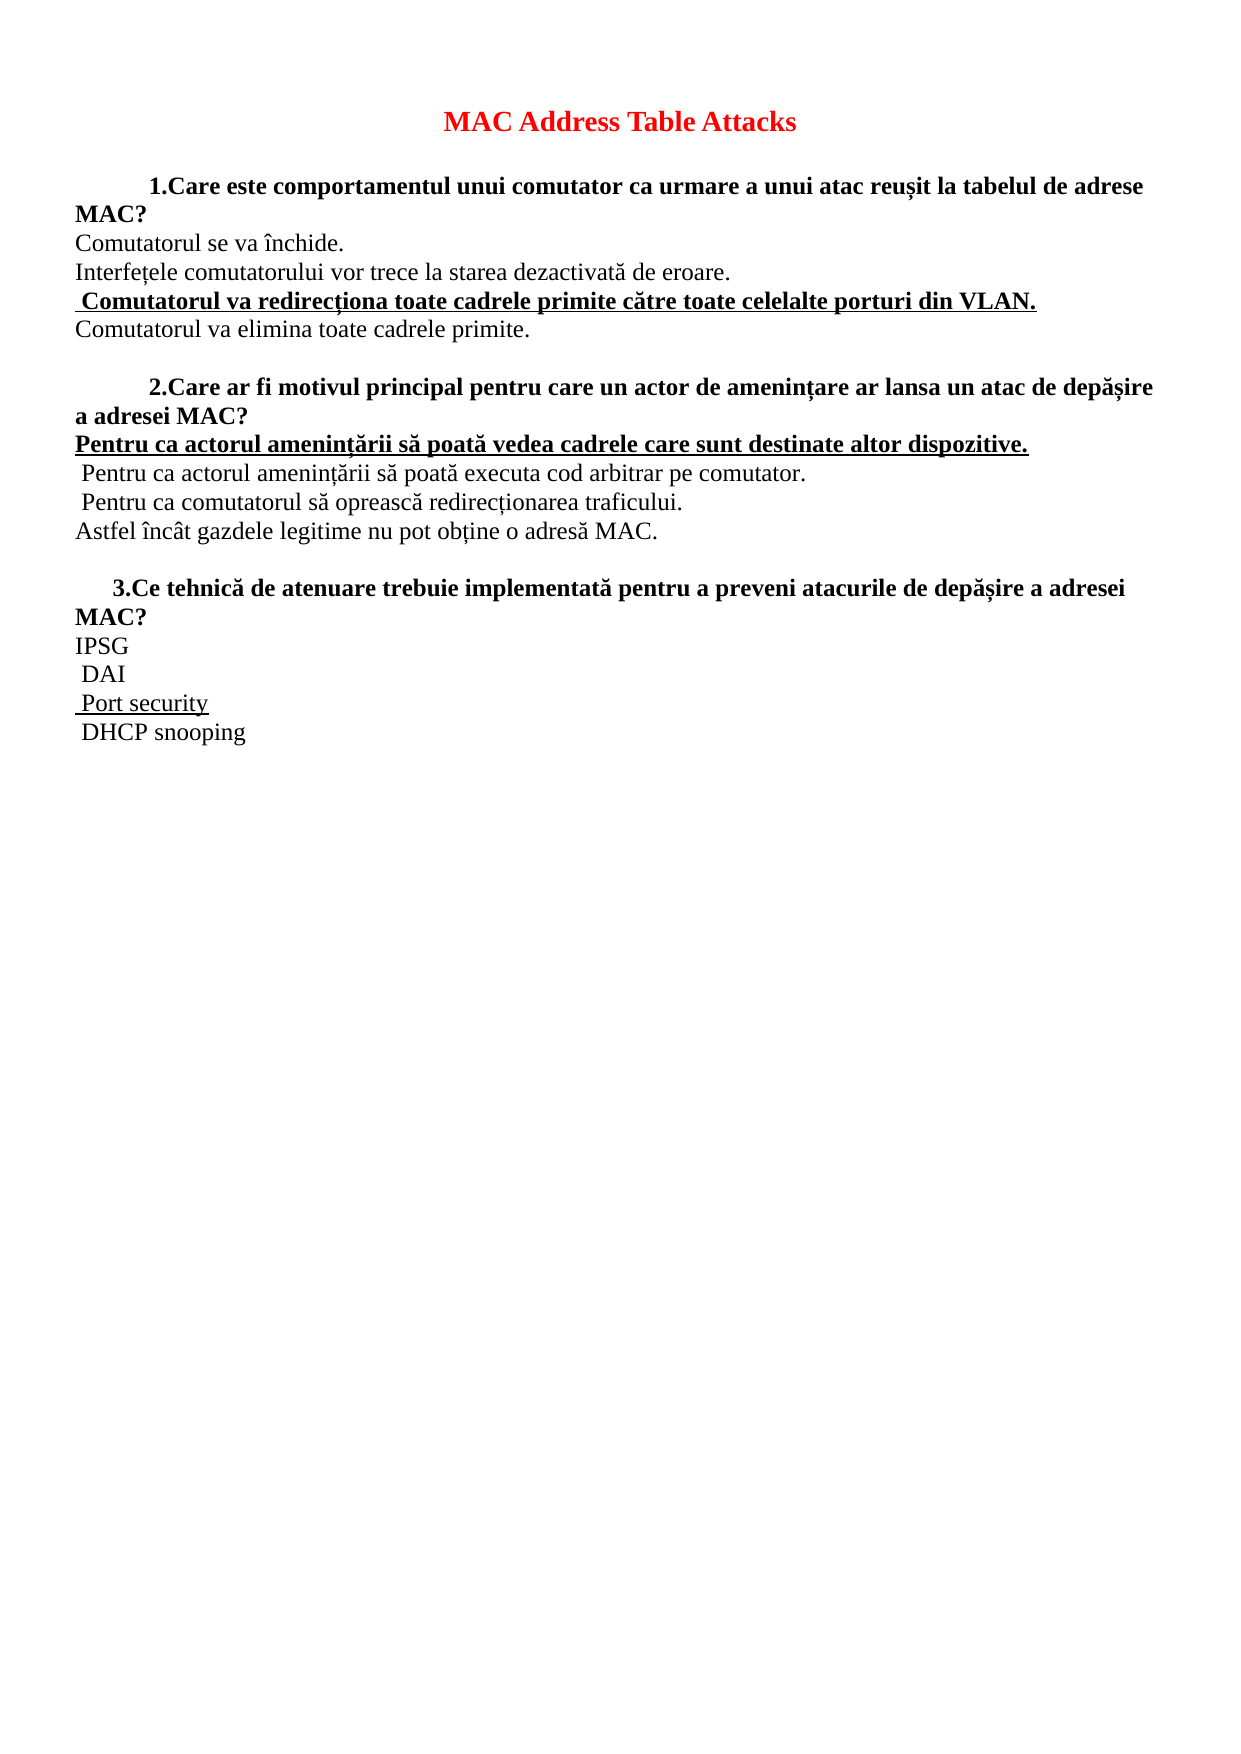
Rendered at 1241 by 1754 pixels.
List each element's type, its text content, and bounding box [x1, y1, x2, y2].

text Pentru ca comutatorul să oprească redirecționarea traficului. [75, 487, 1165, 516]
text 2.Care ar fi motivul principal pentru care un actor de amenințare ar lansa un atac de depășire a adresei MAC? [75, 372, 1165, 429]
text MAC Address Table Attacks [75, 104, 1165, 137]
text IPSG [75, 631, 1165, 659]
text Comutatorul va elimina toate cadrele primite. [75, 314, 1165, 343]
text 3.Ce tehnică de atenuare trebuie implementată pentru a preveni atacurile de depășire a adresei MAC? [75, 573, 1165, 631]
text Interfețele comutatorului vor trece la starea dezactivată de eroare. [75, 257, 1165, 286]
text Comutatorul va redirecționa toate cadrele primite către toate celelalte porturi din VLAN. [75, 286, 1165, 314]
text DHCP snooping [75, 717, 1165, 746]
text Comutatorul se va închide. [75, 228, 1165, 257]
text Pentru ca actorul amenințării să poată vedea cadrele care sunt destinate altor dispozitive. [75, 429, 1165, 458]
text Pentru ca actorul amenințării să poată executa cod arbitrar pe comutator. [75, 458, 1165, 487]
text DAI [75, 659, 1165, 688]
text Astfel încât gazdele legitime nu pot obține o adresă MAC. [75, 516, 1165, 544]
text Port security [75, 688, 1165, 717]
text 1.Care este comportamentul unui comutator ca urmare a unui atac reușit la tabelul de adrese MAC? [75, 171, 1165, 228]
